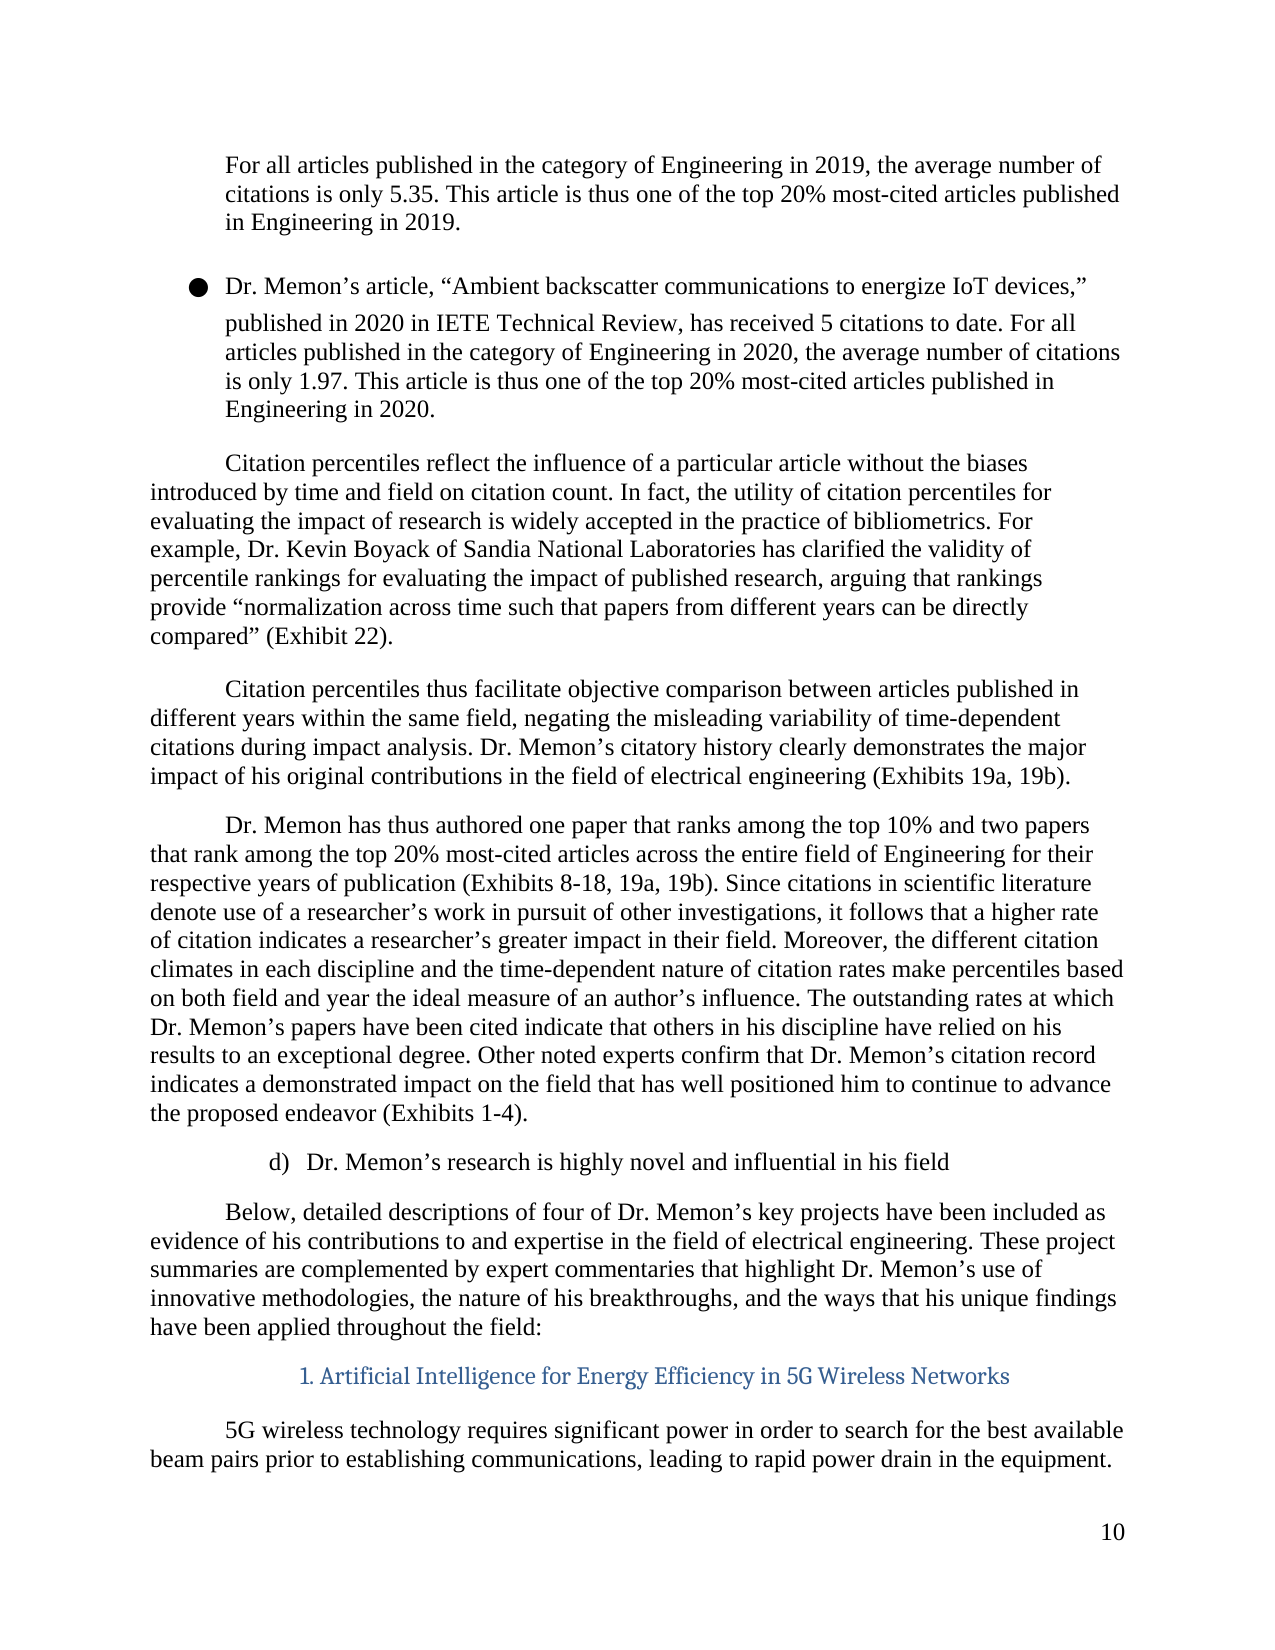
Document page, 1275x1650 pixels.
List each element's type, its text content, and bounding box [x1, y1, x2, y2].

text Citation percentiles thus facilitate objective comparison between articles published in different years within the same field, negating the misleading variability of time-dependent citations during impact analysis. Dr. Memon’s citatory history clearly demonstrates the major impact of his original contributions in the field of electrical engineering (Exhibits 19a, 19b). [150, 674, 1125, 789]
subtitle 1. Artificial Intelligence for Energy Efficiency in 5G Wireless Networks [300, 1362, 1125, 1390]
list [187, 150, 1125, 236]
text Dr. Memon has thus authored one paper that ranks among the top 10% and two papers that rank among the top 20% most-cited articles across the entire field of Engineering for their respective years of publication (Exhibits 8-18, 19a, 19b). Since citations in scientific literature denote use of a researcher’s work in pursuit of other investigations, it follows that a higher rate of citation indicates a researcher’s greater impact in their field. Moreover, the different citation climates in each discipline and the time-dependent nature of citation rates make percentiles based on both field and year the ideal measure of an author’s influence. The outstanding rates at which Dr. Memon’s papers have been cited indicate that others in his discipline have relied on his results to an exceptional degree. Other noted experts confirm that Dr. Memon’s citation record indicates a demonstrated impact on the field that has well positioned him to continue to advance the proposed endeavor (Exhibits 1-4). [150, 810, 1125, 1127]
list Dr. Memon’s article, “Ambient backscatter communications to energize IoT devices,” published in 2020 in IETE Technical Review, has received 5 citations to date. For all articles published in the category of Engineering in 2020, the average number of citations is only 1.97. This article is thus one of the top 20% most-cited articles published in Engineering in 2020. [187, 257, 1125, 423]
text Below, detailed descriptions of four of Dr. Memon’s key projects have been included as evidence of his contributions to and expertise in the field of electrical engineering. These project summaries are complemented by expert commentaries that highlight Dr. Memon’s use of innovative methodologies, the nature of his breakthroughs, and the ways that his unique findings have been applied throughout the field: [150, 1197, 1125, 1341]
list Dr. Memon’s research is highly novel and influential in his field [269, 1147, 1125, 1176]
text Citation percentiles reflect the influence of a particular article without the biases introduced by time and field on citation count. In fact, the utility of citation percentiles for evaluating the impact of research is widely accepted in the practice of bibliometrics. For example, Dr. Kevin Boyack of Sandia National Laboratories has clarified the validity of percentile rankings for evaluating the impact of published research, arguing that rankings provide “normalization across time such that papers from different years can be directly compared” (Exhibit 22). [150, 448, 1125, 649]
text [150, 1416, 1125, 1473]
